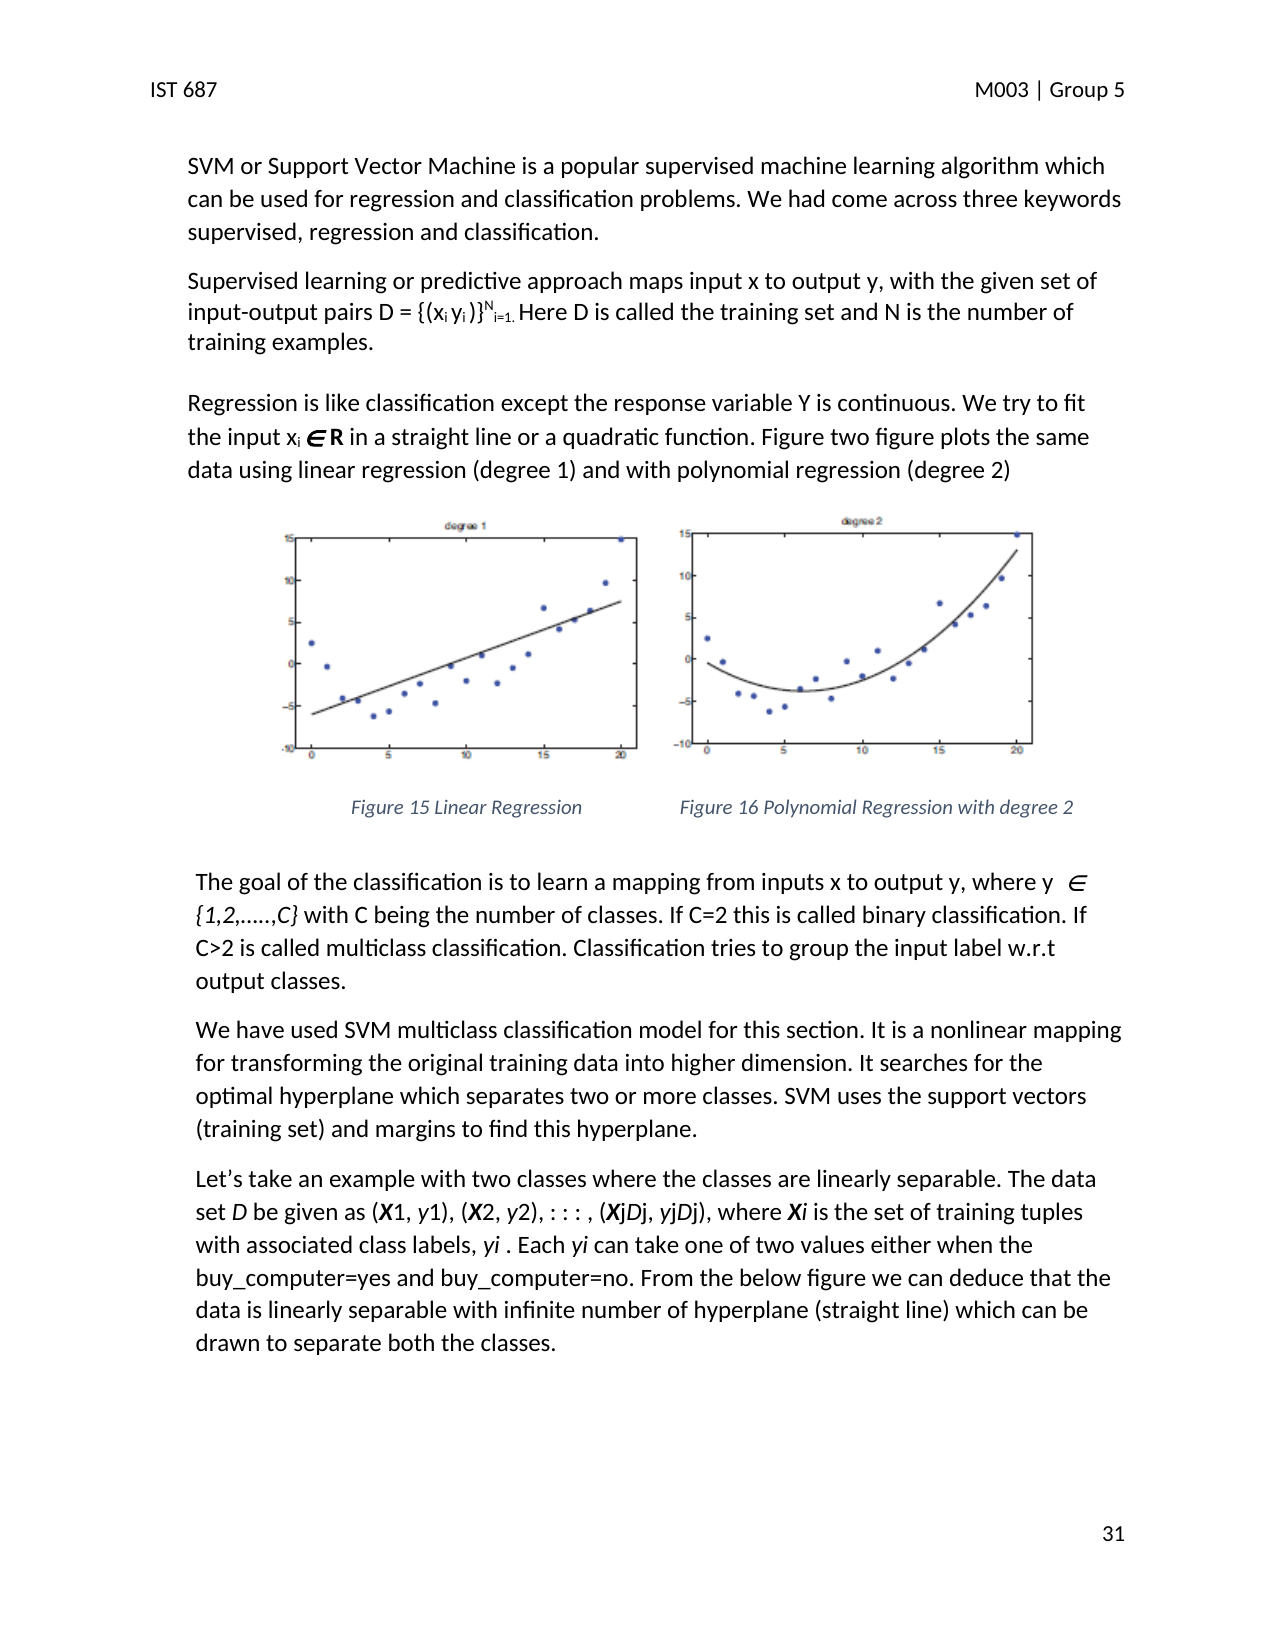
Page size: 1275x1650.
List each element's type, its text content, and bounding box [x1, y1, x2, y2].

text Supervised learning or predictive approach maps input x to output y, with the given set of input-output pairs D = {(xi yi )}Ni=1. Here D is called the training set and N is the number of training examples. [187, 265, 1125, 357]
text SVM or Support Vector Machine is a popular supervised machine learning algorithm which can be used for regression and classification problems. We had come across three keywords supervised, regression and classification. [187, 150, 1125, 246]
text We have used SVM multiclass classification model for this section. It is a nonlinear mapping for transforming the original training data into higher dimension. It searches for the optimal hyperplane which separates two or more classes. SVM uses the support vectors (training set) and margins to find this hyperplane. [195, 1015, 1125, 1144]
text Let’s take an example with two classes where the classes are linearly separable. The data set D be given as (X1, y1), (X2, y2), : : : , (XjDj, yjDj), where Xi is the set of training tuples with associated class labels, yi . Each yi can take one of two values either when the buy_computer=yes and buy_computer=no. From the below figure we can deduce that the data is linearly separable with infinite number of hyperplane (straight line) which can be drawn to separate both the classes. [195, 1163, 1125, 1358]
text Regression is like classification except the response variable Y is continuous. We try to fit the input xi ∈ R in a straight line or a quadratic function. Figure two figure plots the same data using linear regression (degree 1) and with polynomial regression (degree 2) [187, 387, 1125, 484]
text The goal of the classification is to learn a mapping from inputs x to output y, where y ∈ {1,2,…..,C} with C being the number of classes. If C=2 this is called binary classification. If C>2 is called multiclass classification. Classification tries to group the input label w.r.t output classes. [195, 866, 1125, 996]
text Figure 15 Linear Regression Figure 16 Polynomial Regression with degree 2 [225, 794, 1125, 845]
picture [281, 503, 1052, 776]
